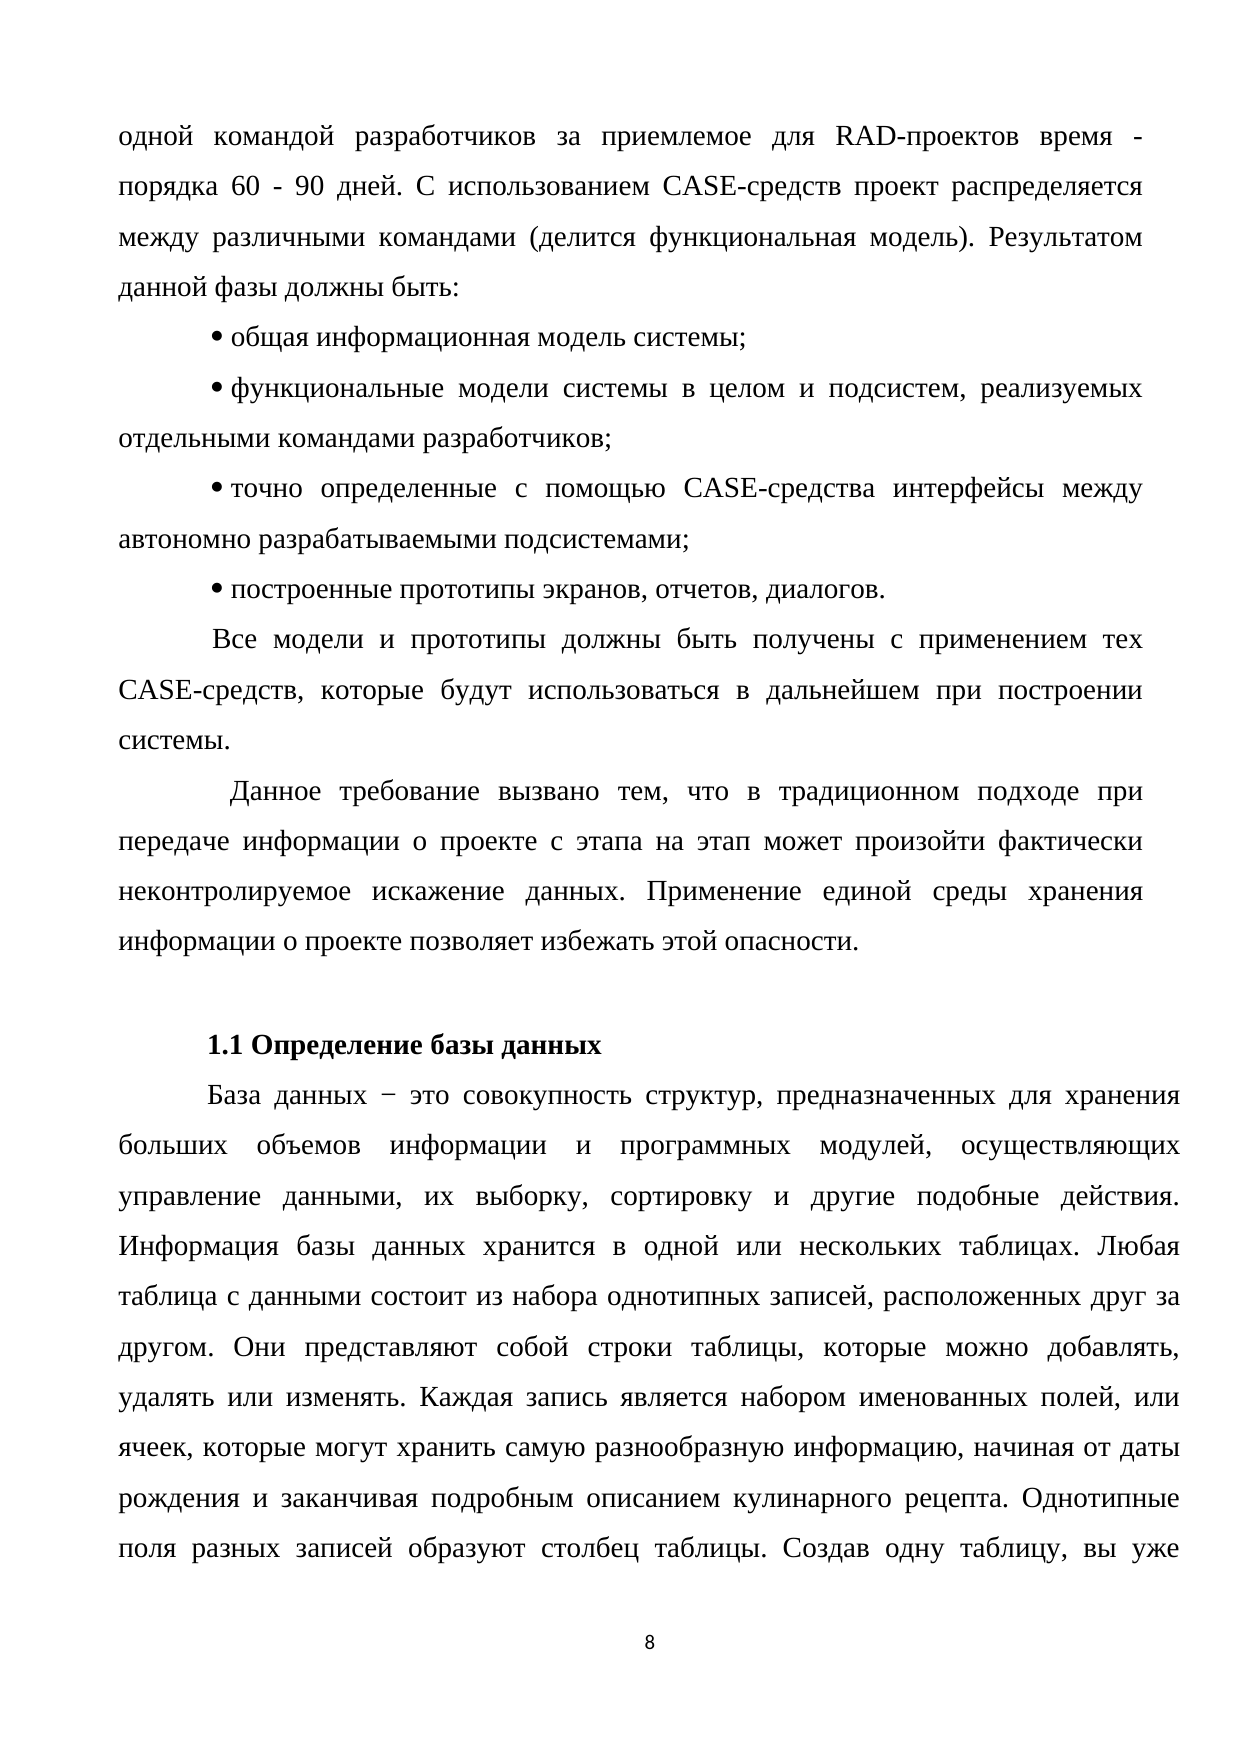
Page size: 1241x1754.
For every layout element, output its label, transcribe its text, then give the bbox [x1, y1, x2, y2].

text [118, 1077, 1181, 1563]
text Все модели и прототипы должны быть получены с применением тех CASE-средств, которые будут использоваться в дальнейшем при построении системы. [118, 622, 1144, 756]
list функциональные модели системы в целом и подсистем, реализуемых отдельными командами разработчиков; [118, 370, 1144, 454]
list точно определенные с помощью CASE-средства интерфейсы между автономно разрабатываемыми подсистемами; [118, 471, 1144, 554]
text Данное требование вызвано тем, что в традиционном подходе при передаче информации о проекте с этапа на этап может произойти фактически неконтролируемое искажение данных. Применение единой среды хранения информации о проекте позволяет избежать этой опасности. [118, 773, 1144, 957]
subtitle 1.1 Определение базы данных [118, 1027, 1181, 1060]
list построенные прототипы экранов, отчетов, диалогов. [118, 571, 1144, 605]
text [118, 118, 1144, 303]
list общая информационная модель системы; [118, 319, 1144, 353]
